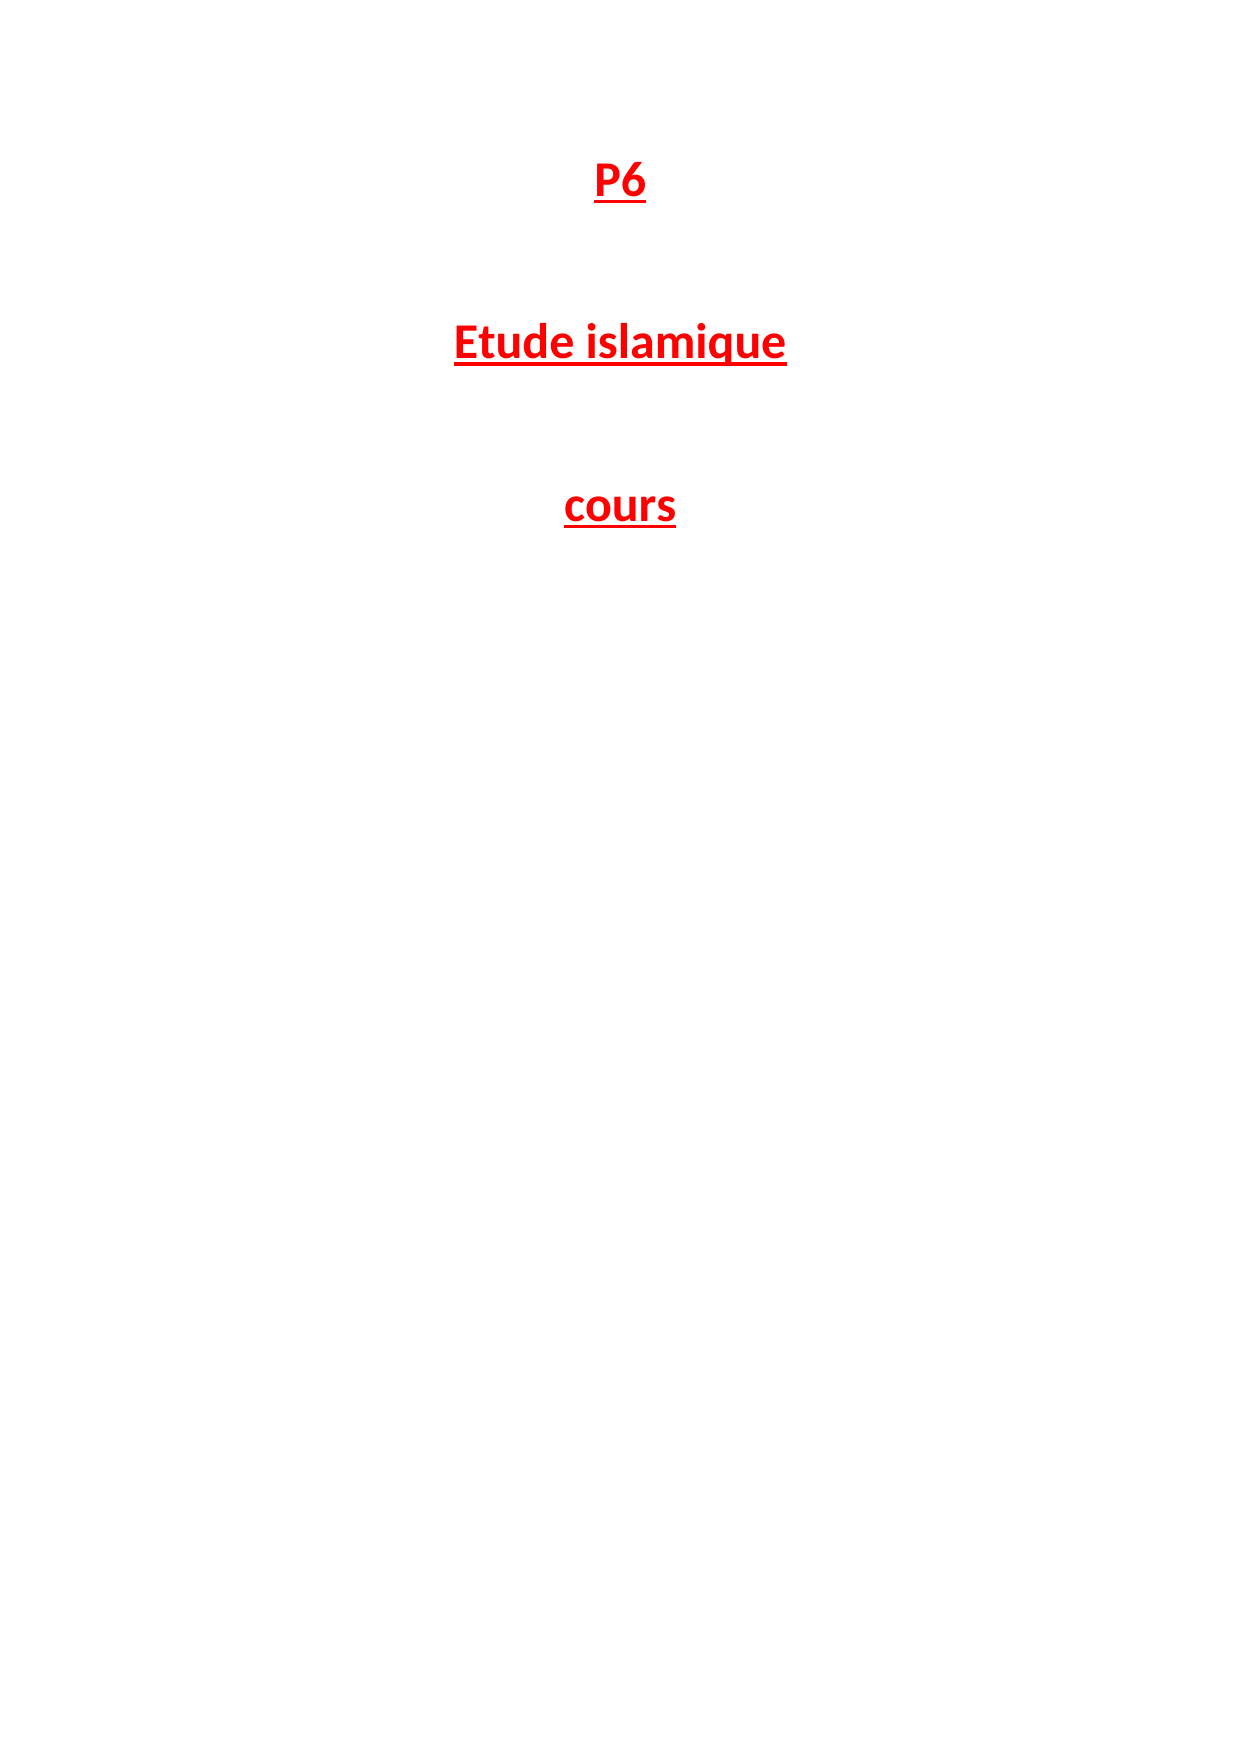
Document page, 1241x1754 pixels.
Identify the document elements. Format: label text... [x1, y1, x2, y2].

text Etude islamique [148, 310, 1093, 371]
text P6 [148, 148, 1093, 209]
text cours [148, 473, 1093, 534]
